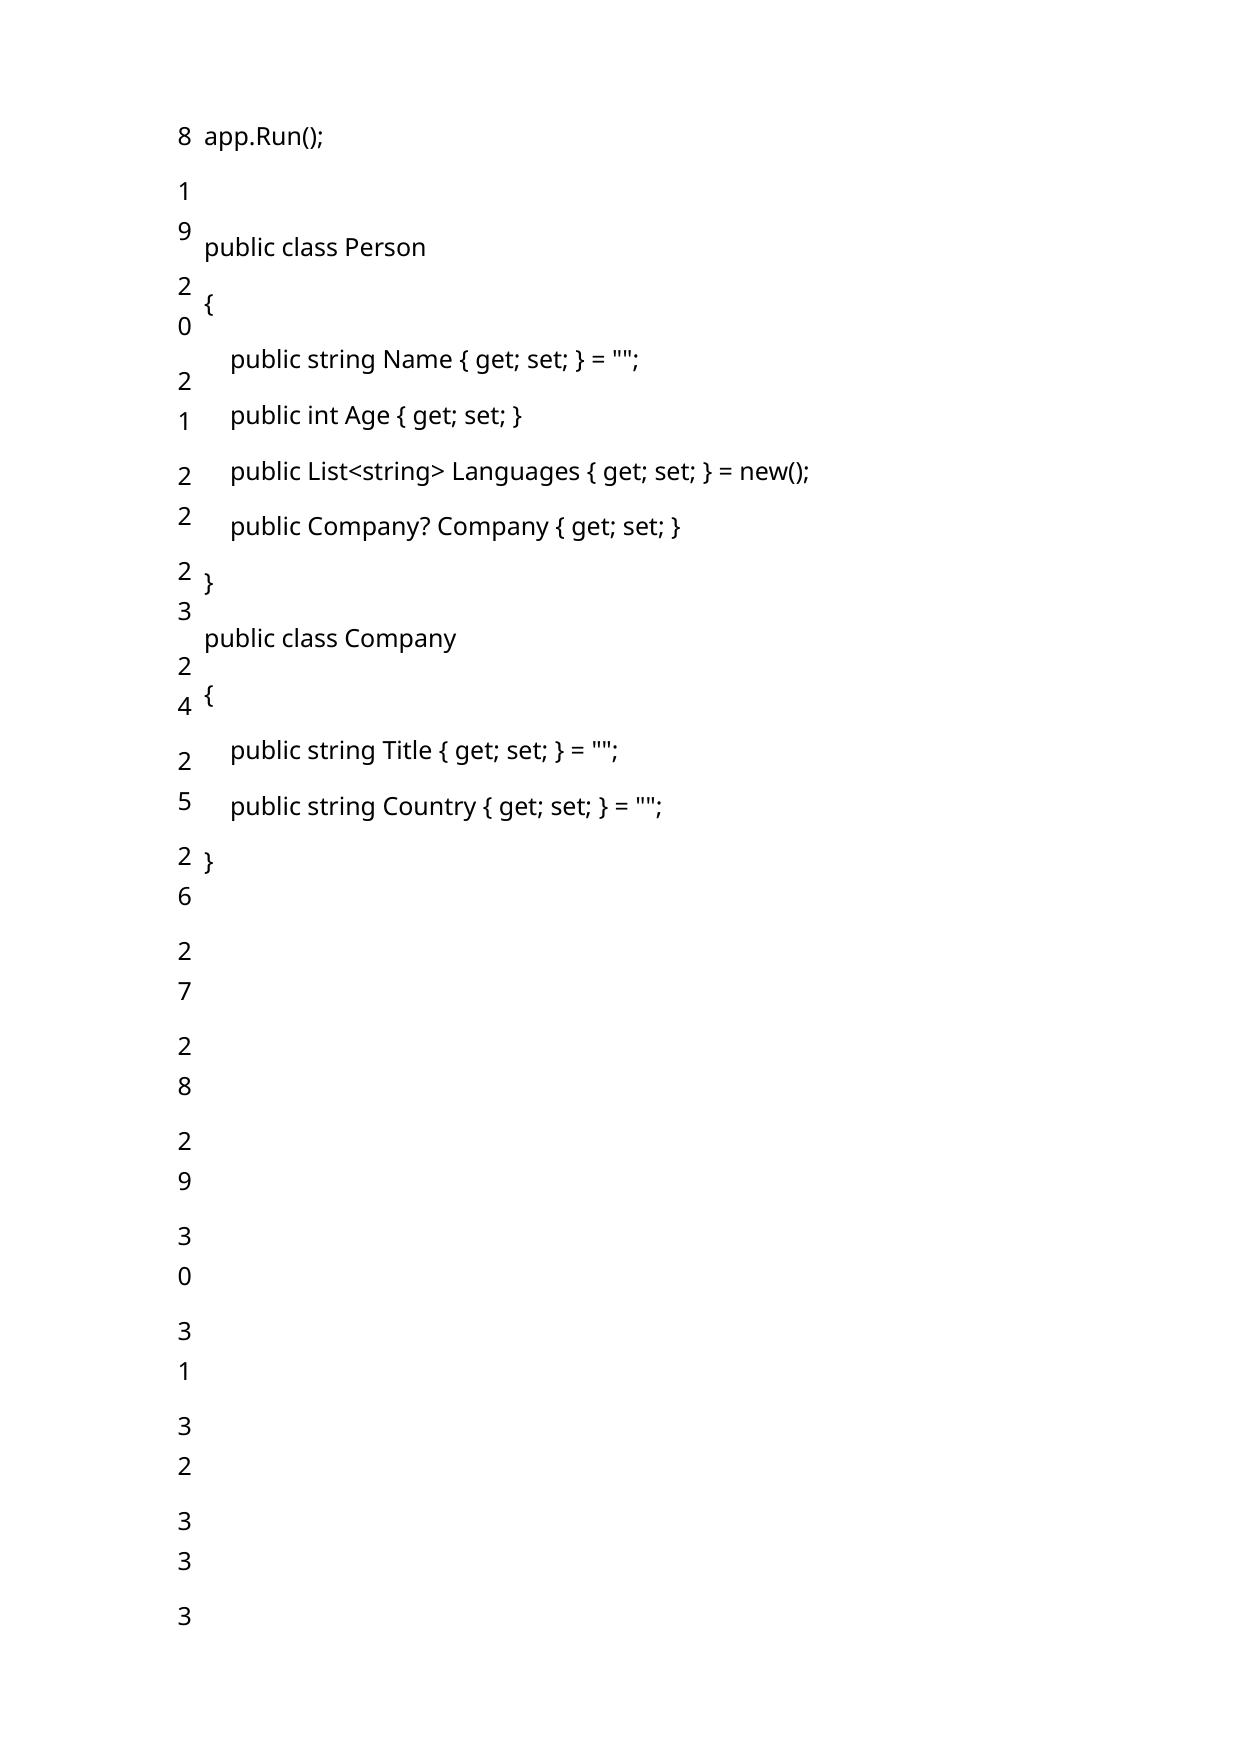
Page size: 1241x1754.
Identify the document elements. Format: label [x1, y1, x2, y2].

table_header [177, 118, 204, 1633]
table_header [204, 118, 1152, 1633]
